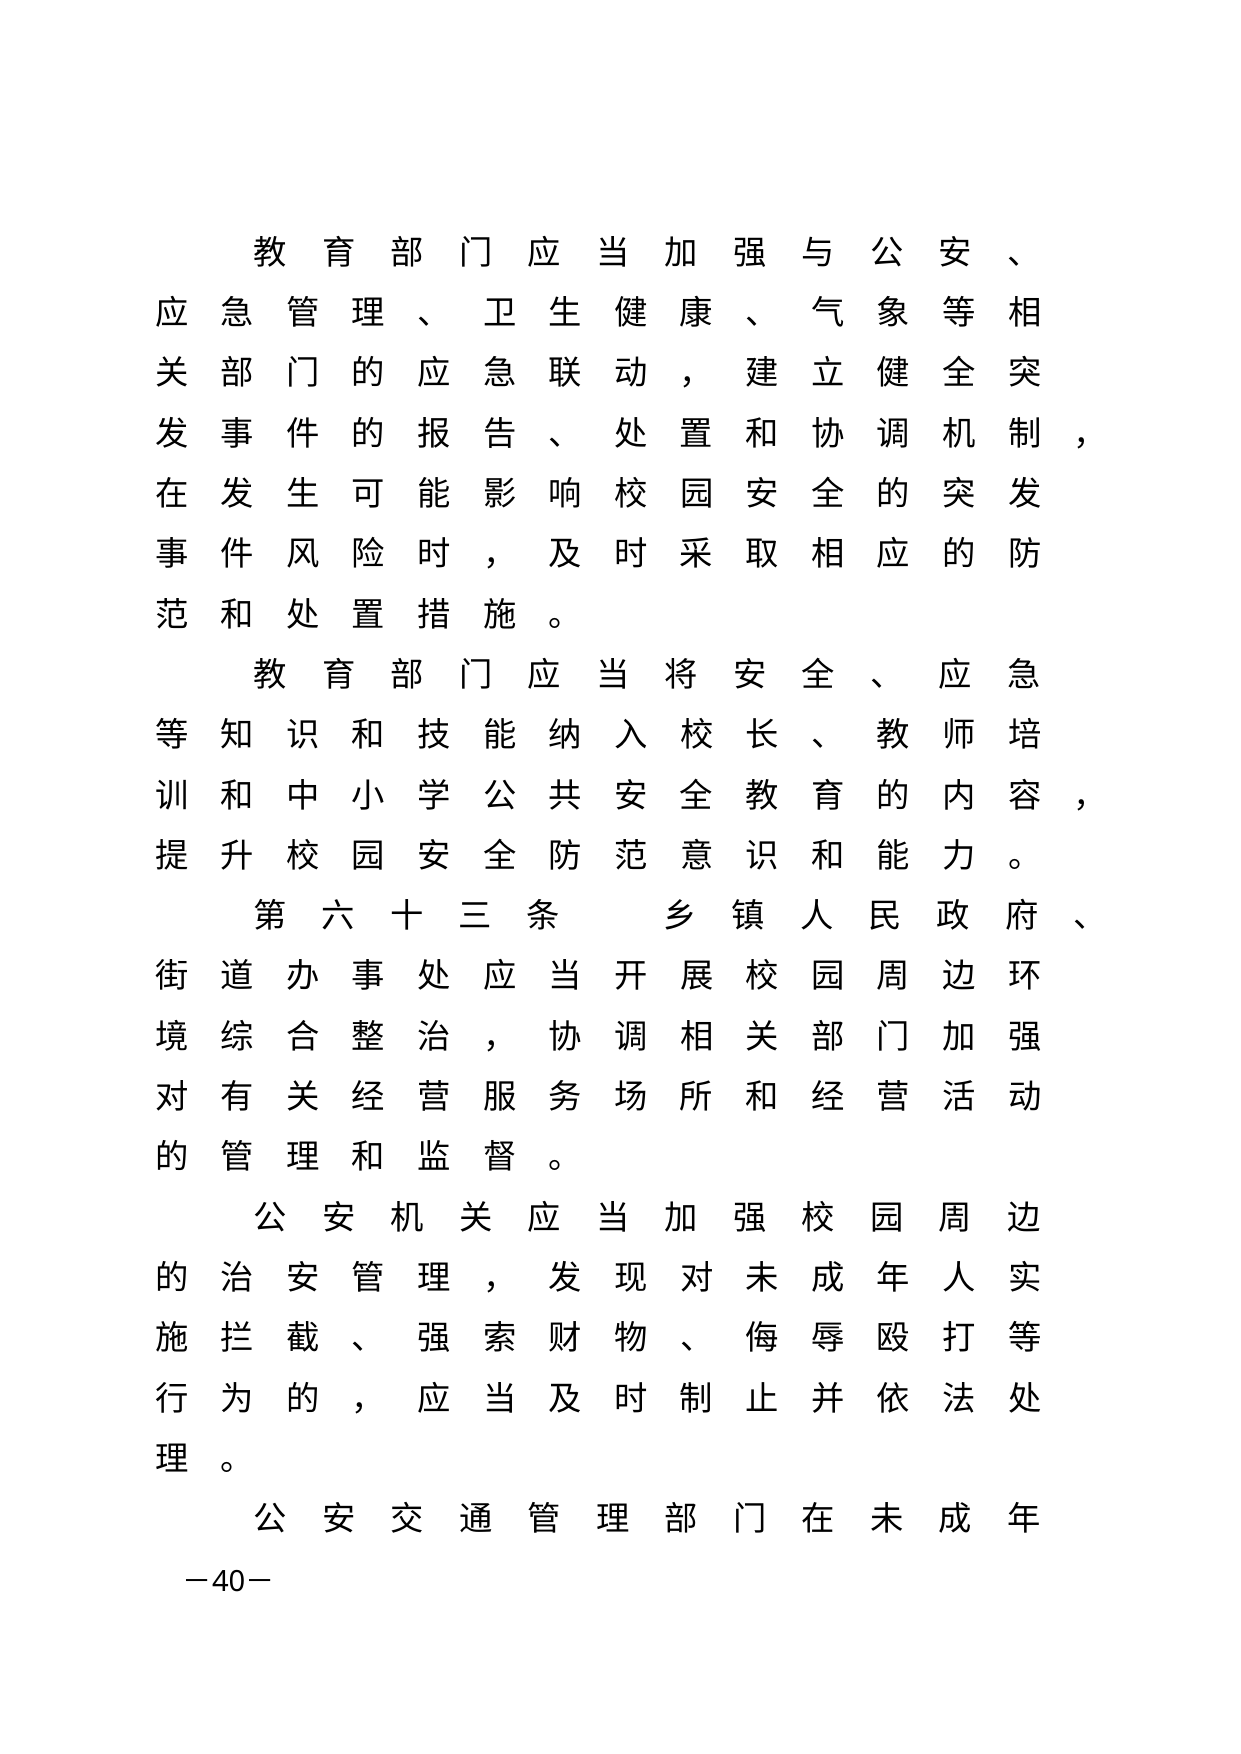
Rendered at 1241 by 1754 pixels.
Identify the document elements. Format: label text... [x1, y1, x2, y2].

text 公安机关应当加强校园周边的治安管理，发现对未成年人实施拦截、强索财物、侮辱殴打等行为的，应当及时制止并依法处理。 [155, 1184, 1073, 1486]
text 第六十三条 乡镇人民政府、街道办事处应当开展校园周边环境综合整治，协调相关部门加强对有关经营服务场所和经营活动的管理和监督。 [155, 883, 1073, 1184]
text 教育部门应当加强与公安、应急管理、卫生健康、气象等相关部门的应急联动，建立健全突发事件的报告、处置和协调机制，在发生可能影响校园安全的突发事件风险时，及时采取相应的防范和处置措施。 [155, 219, 1073, 642]
text 教育部门应当将安全、应急等知识和技能纳入校长、教师培训和中小学公共安全教育的内容，提升校园安全防范意识和能力。 [155, 642, 1073, 883]
text 公安交通管理部门在未成年人上学和放学时，应当加强对校园周边交通秩序的维护，保障未成年人的人身安全。 [155, 1486, 1073, 1546]
